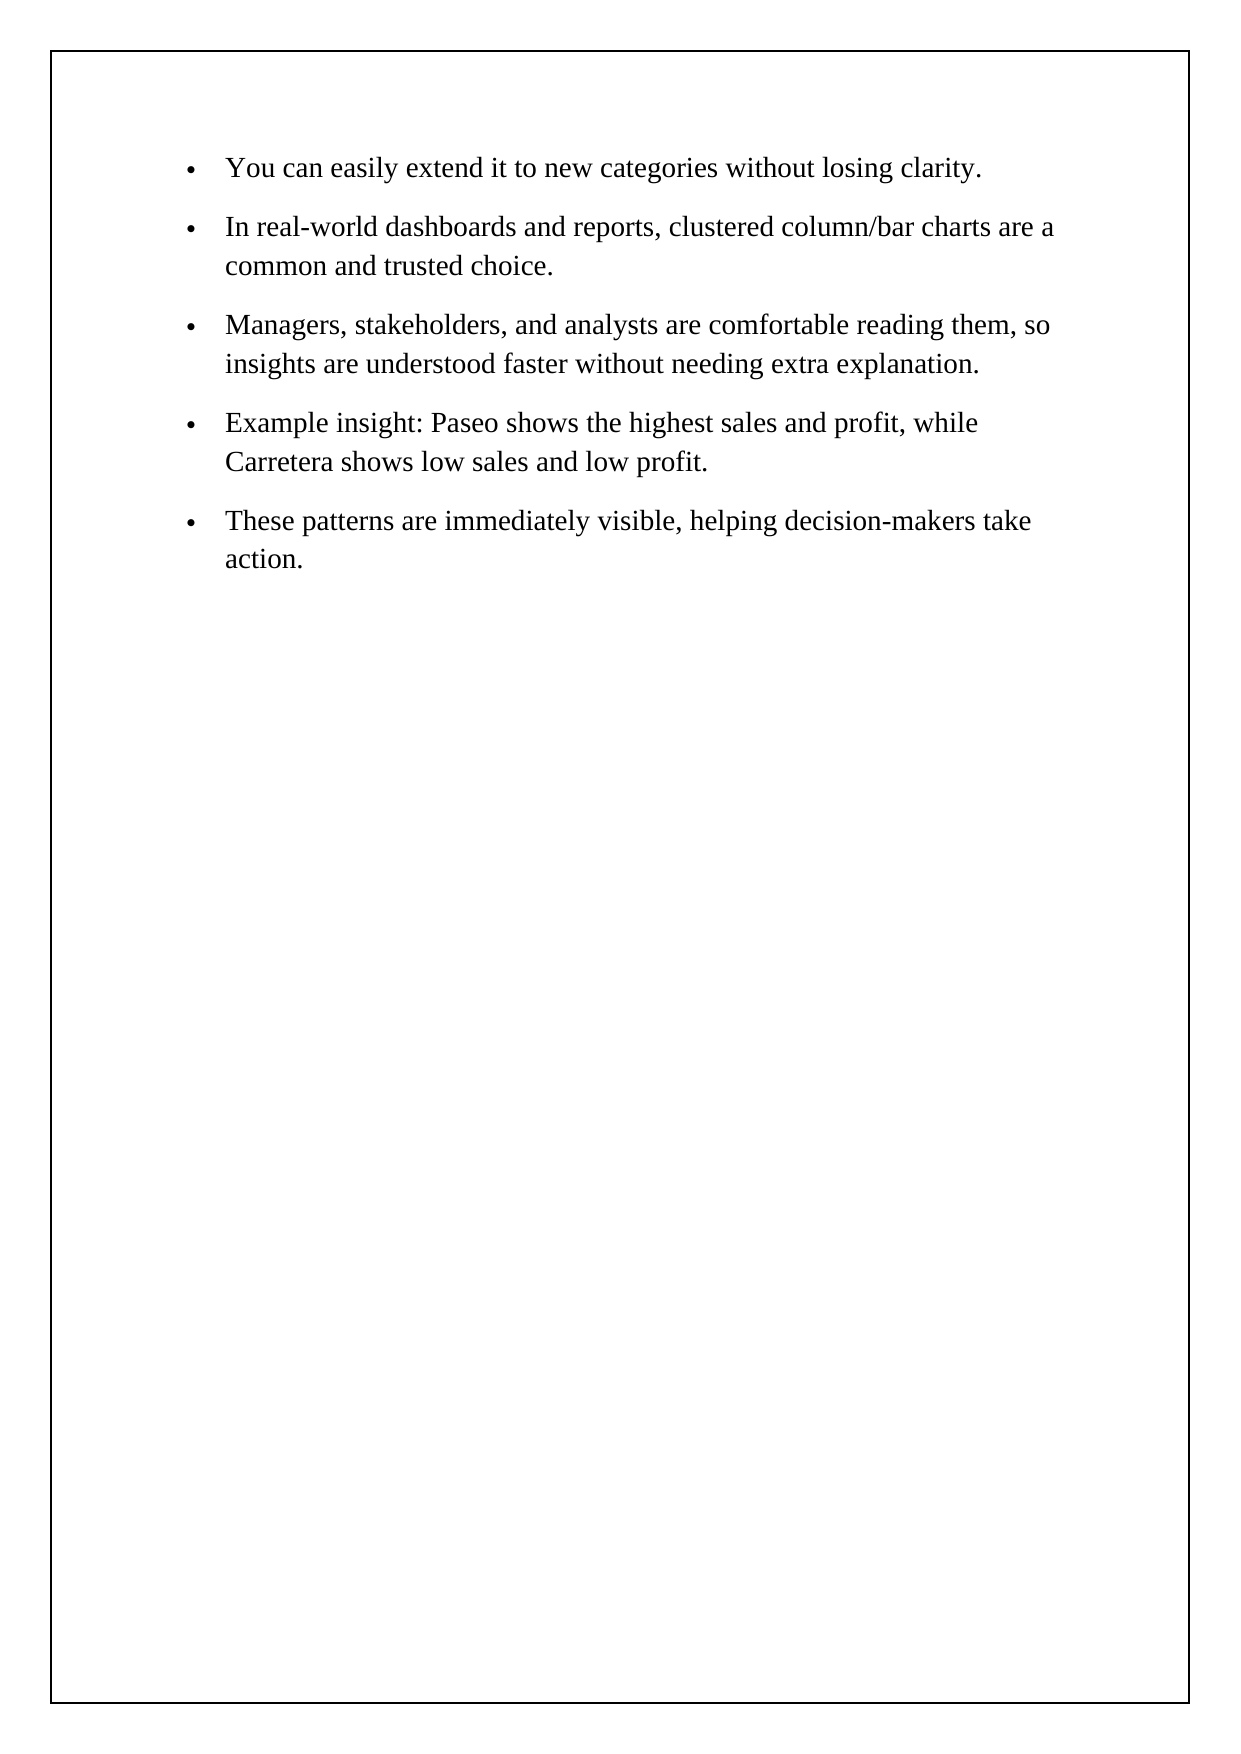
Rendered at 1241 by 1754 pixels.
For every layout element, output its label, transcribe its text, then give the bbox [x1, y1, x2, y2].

list You can easily extend it to new categories without losing clarity. [187, 150, 1090, 183]
list Managers, stakeholders, and analysts are comfortable reading them, so insights are understood faster without needing extra explanation. [187, 307, 1090, 379]
list In real-world dashboards and reports, clustered column/bar charts are a common and trusted choice. [187, 209, 1090, 281]
list Example insight: Paseo shows the highest sales and profit, while Carretera shows low sales and low profit. [187, 405, 1090, 477]
list These patterns are immediately visible, helping decision-makers take action. [187, 503, 1090, 575]
